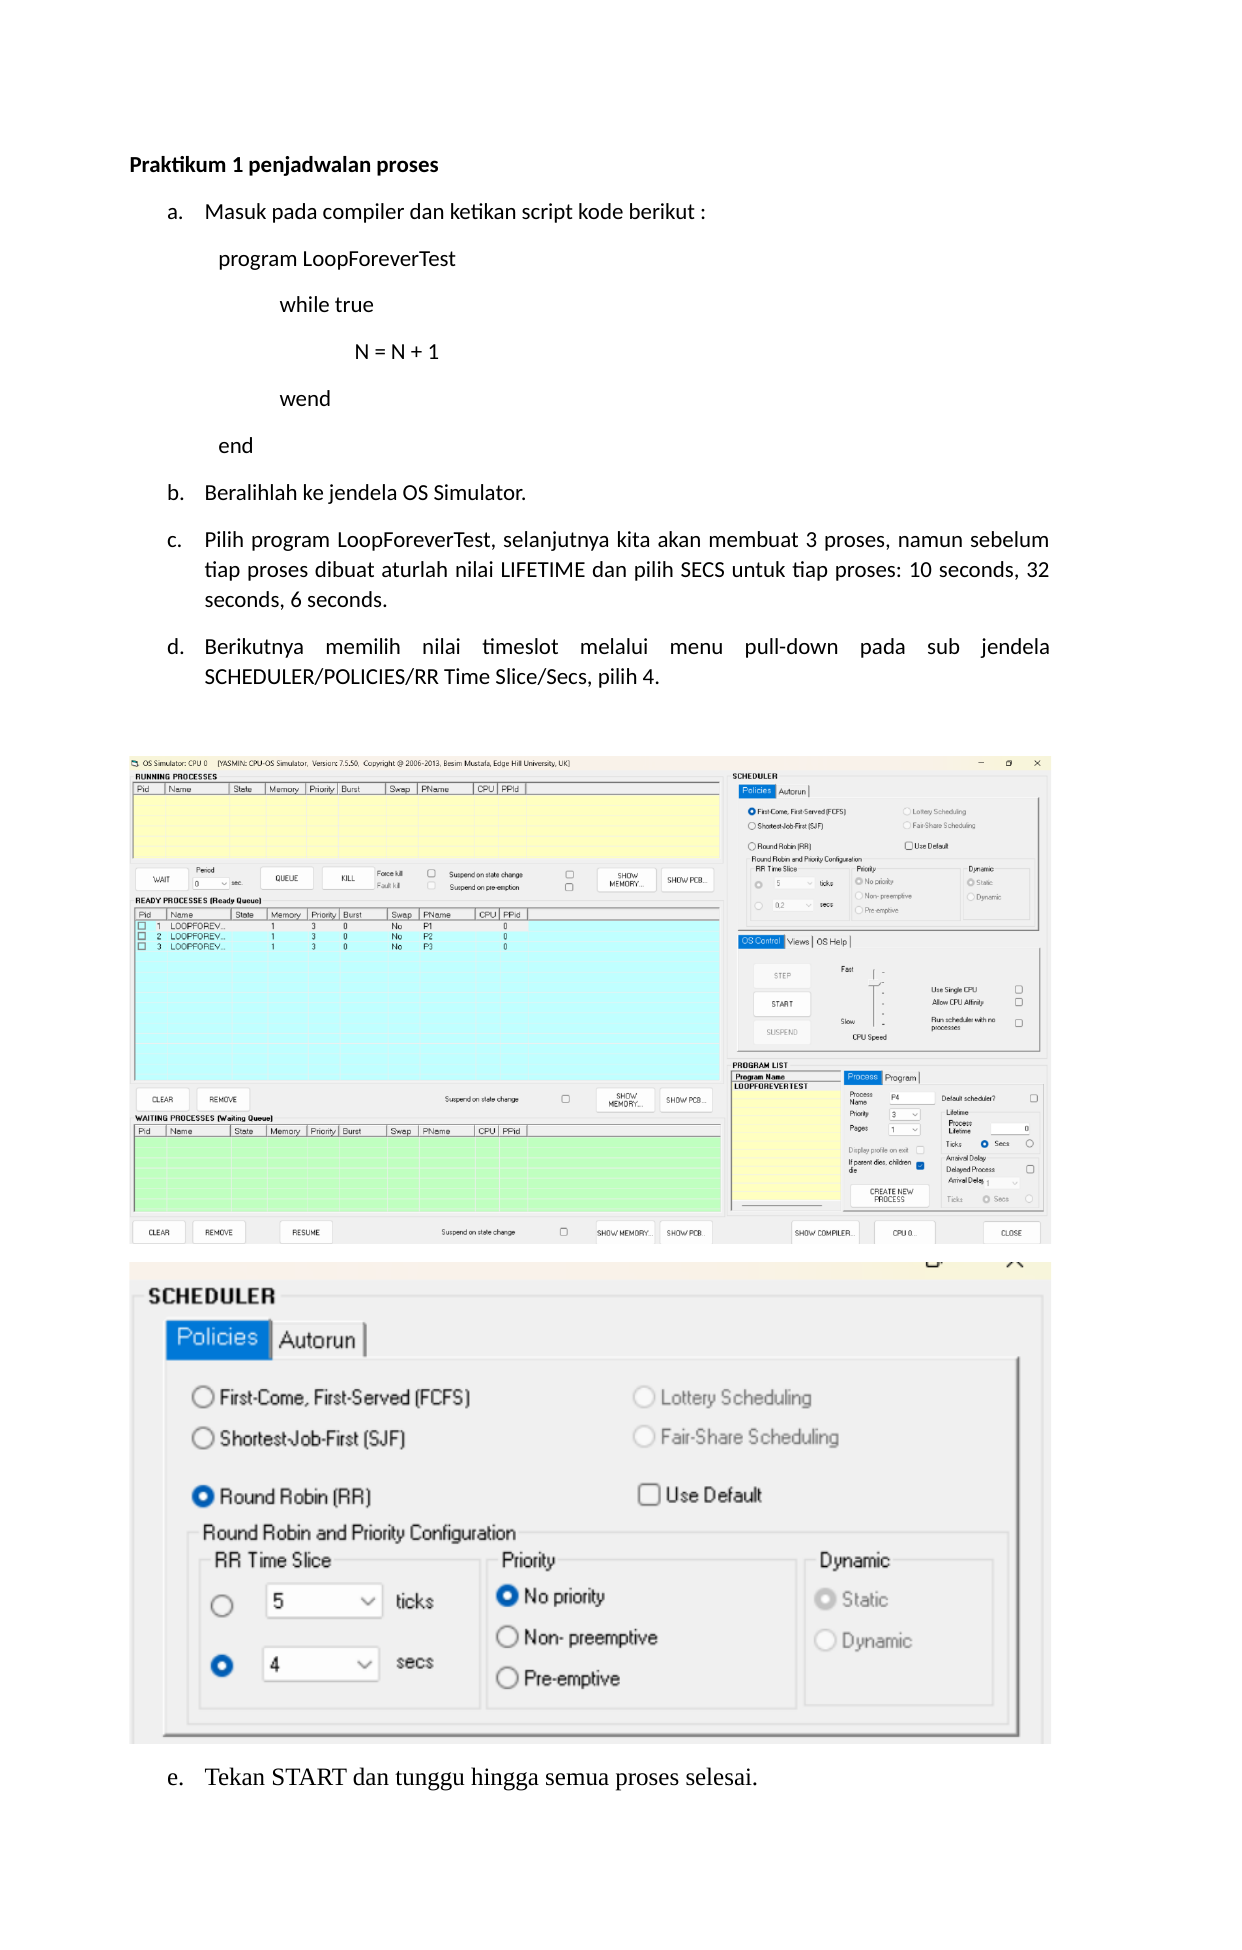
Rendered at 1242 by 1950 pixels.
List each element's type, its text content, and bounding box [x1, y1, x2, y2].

picture [129, 1262, 1052, 1744]
picture [129, 756, 1052, 1244]
text program LoopForeverTest [129, 244, 1051, 272]
list Pilih program LoopForeverTest, selanjutnya kita akan membuat 3 proses, namun sebelum tiap proses dibuat aturlah nilai LIFETIME dan pilih SECS untuk tiap proses: 10 seconds, 32 seconds, 6 seconds. [167, 525, 1051, 613]
text wend [129, 384, 1051, 412]
list Masuk pada compiler dan ketikan script kode berikut : [167, 197, 1051, 225]
list Berikutnya memilih nilai timeslot melalui menu pull-down pada sub jendela SCHEDULER/POLICIES/RR Time Slice/Secs, pilih 4. [167, 632, 1051, 691]
text end [129, 431, 1051, 459]
list Tekan START dan tunggu hingga semua proses selesai. [167, 1762, 1051, 1791]
list Beralihlah ke jendela OS Simulator. [167, 478, 1051, 506]
text N = N + 1 [129, 337, 1051, 366]
text Praktikum 1 penjadwalan proses [129, 150, 1051, 178]
text while true [129, 291, 1051, 319]
